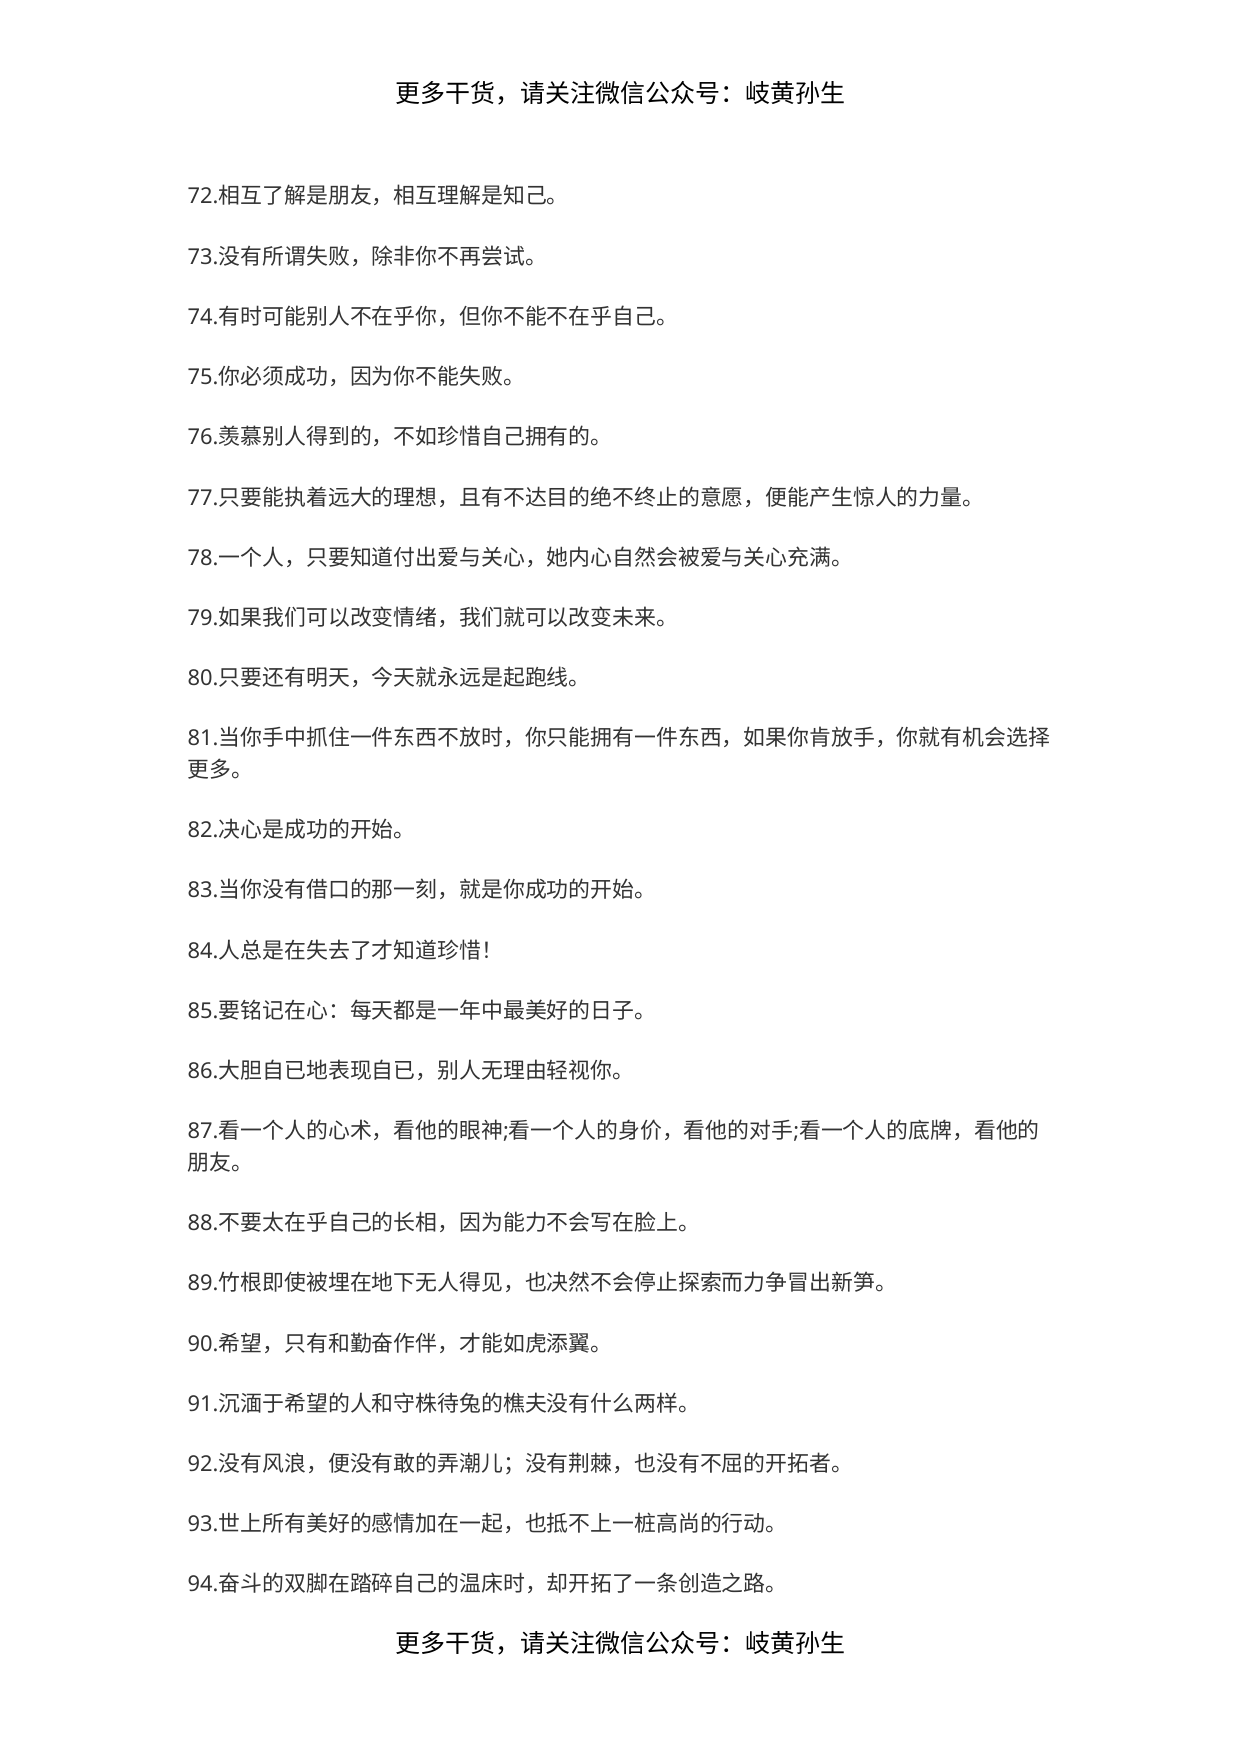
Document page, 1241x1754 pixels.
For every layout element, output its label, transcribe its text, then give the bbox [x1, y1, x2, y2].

text 93.世上所有美好的感情加在一起，也抵不上一桩高尚的行动。 [187, 1506, 1053, 1538]
text 83.当你没有借口的那一刻，就是你成功的开始。 [187, 872, 1053, 904]
text 78.一个人，只要知道付出爱与关心，她内心自然会被爱与关心充满。 [187, 540, 1053, 571]
text 80.只要还有明天，今天就永远是起跑线。 [187, 660, 1053, 692]
text 81.当你手中抓住一件东西不放时，你只能拥有一件东西，如果你肯放手，你就有机会选择更多。 [187, 720, 1053, 784]
text 92.没有风浪，便没有敢的弄潮儿；没有荆棘，也没有不屈的开拓者。 [187, 1446, 1053, 1478]
text 86.大胆自已地表现自已，别人无理由轻视你。 [187, 1053, 1053, 1085]
text 82.决心是成功的开始。 [187, 812, 1053, 844]
text 73.没有所谓失败，除非你不再尝试。 [187, 239, 1053, 270]
text 74.有时可能别人不在乎你，但你不能不在乎自己。 [187, 299, 1053, 331]
text 85.要铭记在心：每天都是一年中最美好的日子。 [187, 993, 1053, 1024]
text 88.不要太在乎自己的长相，因为能力不会写在脸上。 [187, 1205, 1053, 1237]
text 84.人总是在失去了才知道珍惜！ [187, 933, 1053, 964]
text 75.你必须成功，因为你不能失败。 [187, 359, 1053, 391]
text 72.相互了解是朋友，相互理解是知己。 [187, 178, 1053, 210]
text 94.奋斗的双脚在踏碎自己的温床时，却开拓了一条创造之路。 [187, 1566, 1053, 1598]
text 79.如果我们可以改变情绪，我们就可以改变未来。 [187, 600, 1053, 632]
text 89.竹根即使被埋在地下无人得见，也决然不会停止探索而力争冒出新笋。 [187, 1265, 1053, 1297]
text 90.希望，只有和勤奋作伴，才能如虎添翼。 [187, 1326, 1053, 1357]
text 76.羡慕别人得到的，不如珍惜自己拥有的。 [187, 419, 1053, 451]
text 87.看一个人的心术，看他的眼神;看一个人的身价，看他的对手;看一个人的底牌，看他的朋友。 [187, 1113, 1053, 1177]
text 77.只要能执着远大的理想，且有不达目的绝不终止的意愿，便能产生惊人的力量。 [187, 479, 1053, 511]
text 91.沉湎于希望的人和守株待兔的樵夫没有什么两样。 [187, 1386, 1053, 1417]
